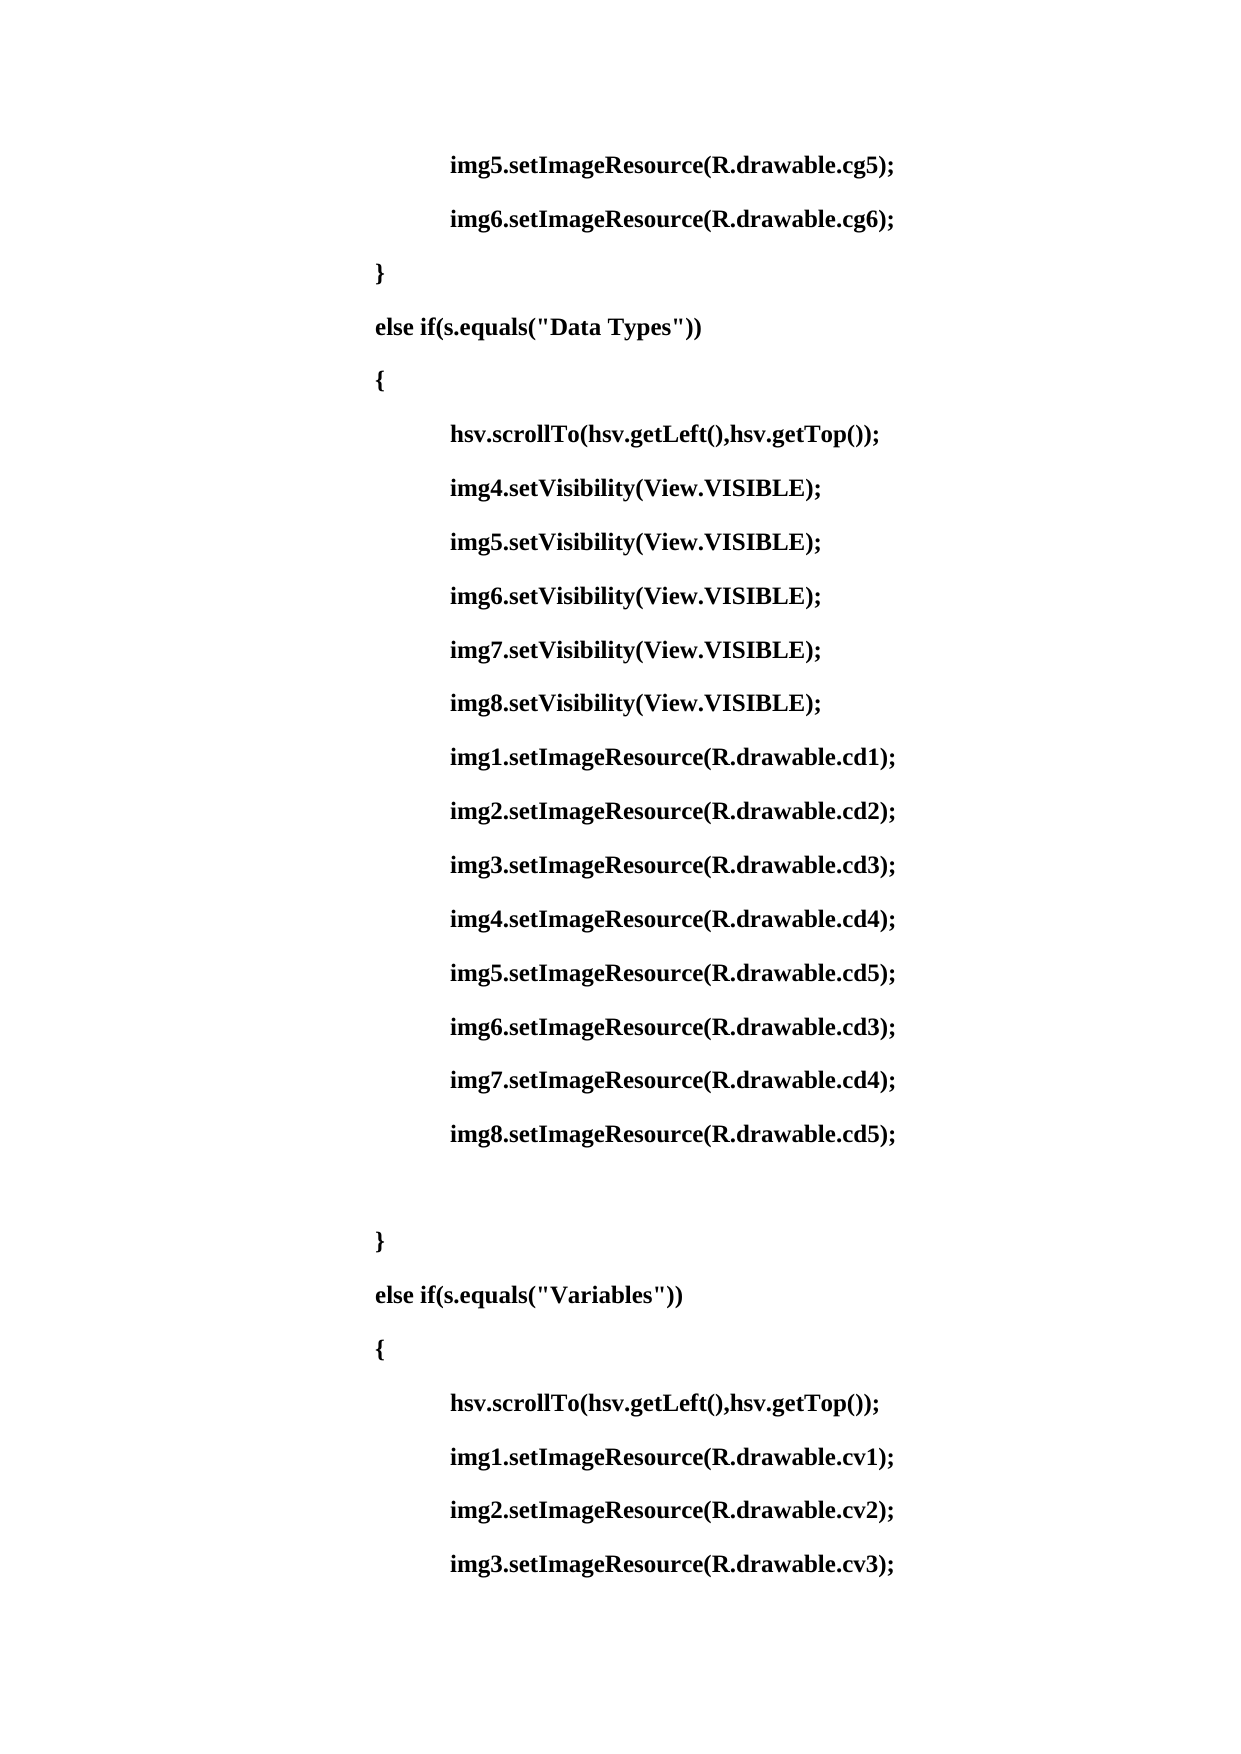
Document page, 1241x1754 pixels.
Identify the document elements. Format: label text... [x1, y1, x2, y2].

text hsv.scrollTo(hsv.getLeft(),hsv.getTop()); [150, 419, 1090, 448]
text img2.setImageResource(R.drawable.cd2); [150, 796, 1090, 825]
text } [150, 1226, 1090, 1255]
text img5.setImageResource(R.drawable.cd5); [150, 958, 1090, 987]
text img2.setImageResource(R.drawable.cv2); [150, 1496, 1090, 1524]
text img6.setVisibility(View.VISIBLE); [150, 581, 1090, 609]
text img8.setVisibility(View.VISIBLE); [150, 688, 1090, 717]
text { [150, 1334, 1090, 1363]
text img8.setImageResource(R.drawable.cd5); [150, 1119, 1090, 1148]
text img4.setVisibility(View.VISIBLE); [150, 473, 1090, 502]
text img7.setVisibility(View.VISIBLE); [150, 635, 1090, 663]
text else if(s.equals("Variables")) [150, 1280, 1090, 1309]
text img4.setImageResource(R.drawable.cd4); [150, 904, 1090, 933]
text img6.setImageResource(R.drawable.cg6); [150, 204, 1090, 233]
text img5.setVisibility(View.VISIBLE); [150, 527, 1090, 556]
text img7.setImageResource(R.drawable.cd4); [150, 1066, 1090, 1094]
text img3.setImageResource(R.drawable.cv3); [150, 1549, 1090, 1578]
text img1.setImageResource(R.drawable.cv1); [150, 1442, 1090, 1471]
text img6.setImageResource(R.drawable.cd3); [150, 1012, 1090, 1040]
text else if(s.equals("Data Types")) [150, 312, 1090, 340]
text { [150, 365, 1090, 394]
text img1.setImageResource(R.drawable.cd1); [150, 742, 1090, 771]
text } [150, 258, 1090, 286]
text hsv.scrollTo(hsv.getLeft(),hsv.getTop()); [150, 1388, 1090, 1417]
text img5.setImageResource(R.drawable.cg5); [150, 150, 1090, 179]
text img3.setImageResource(R.drawable.cd3); [150, 850, 1090, 879]
